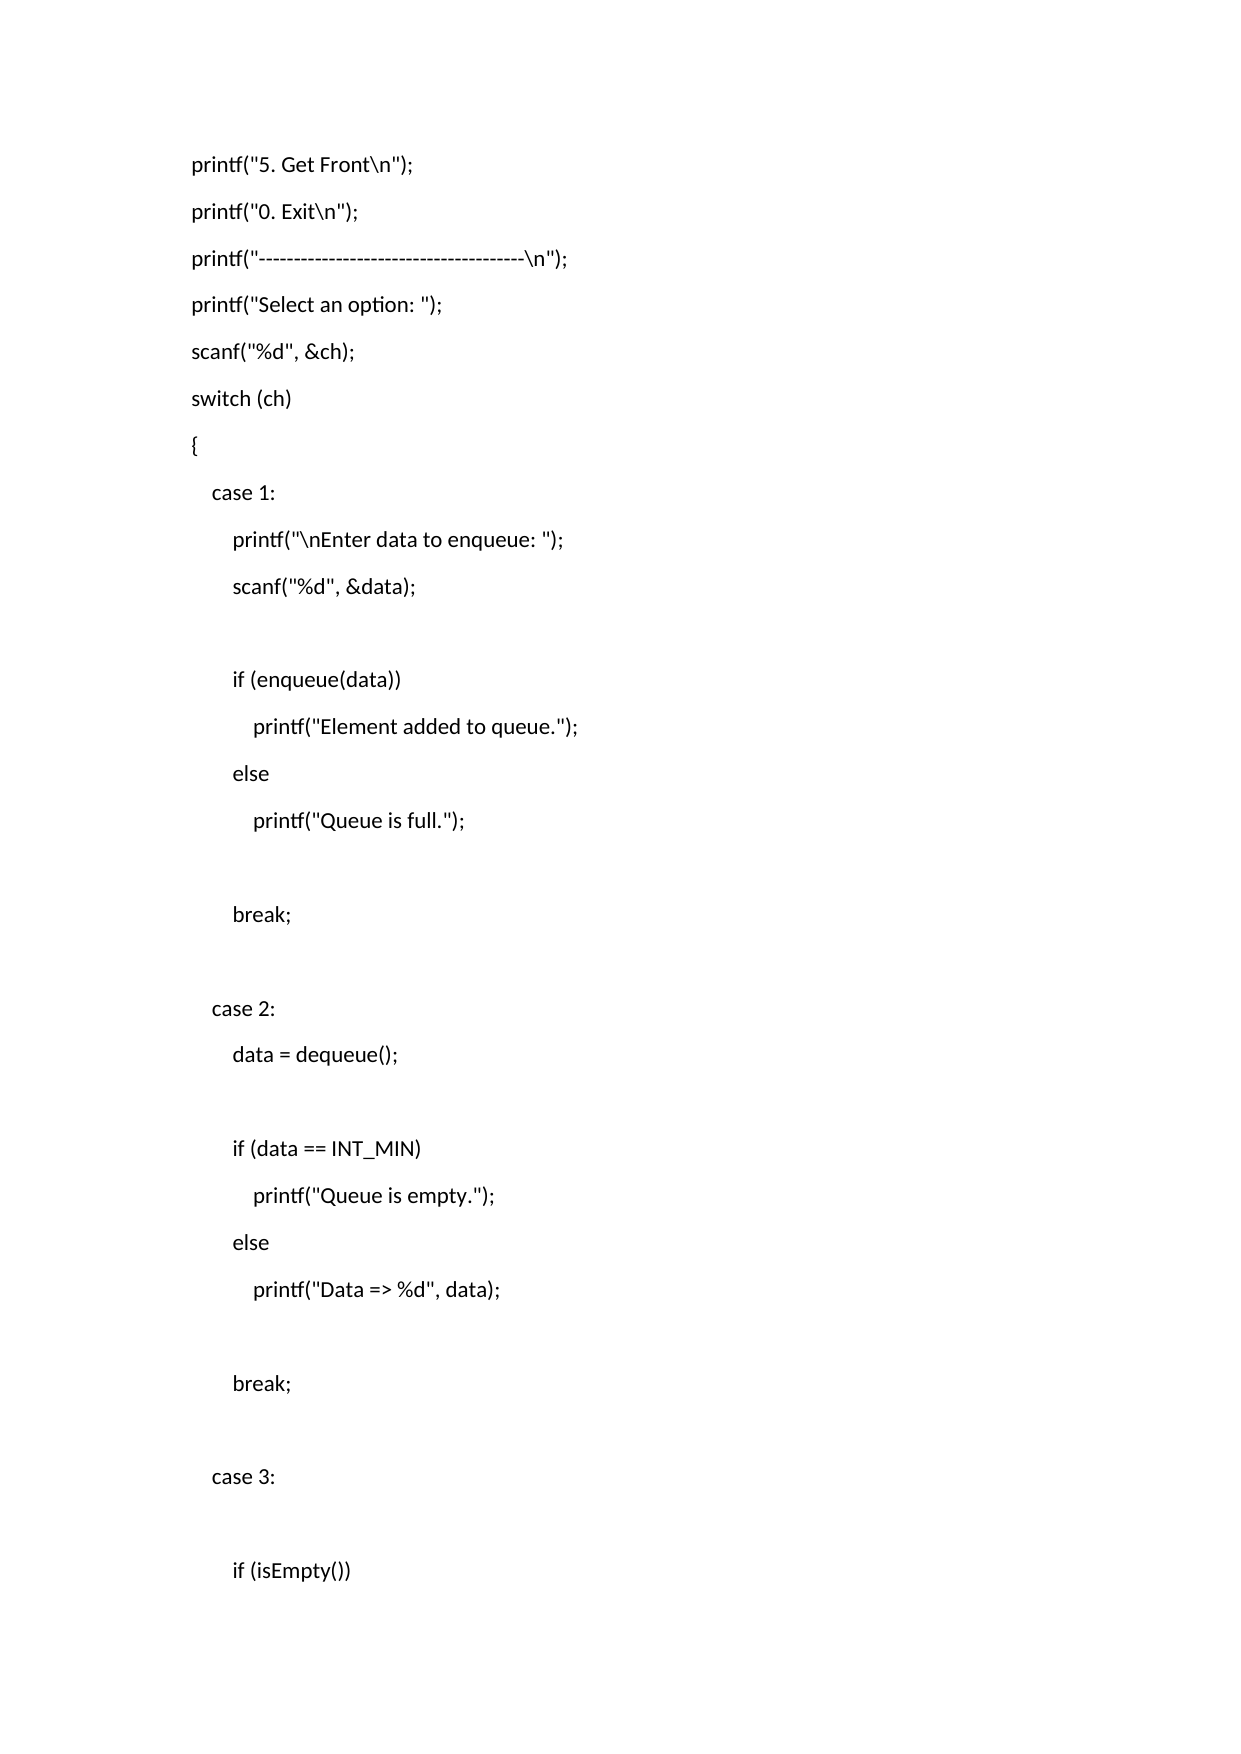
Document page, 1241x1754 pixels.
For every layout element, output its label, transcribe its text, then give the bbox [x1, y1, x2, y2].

text printf("5. Get Front\n"); [150, 150, 1090, 178]
text break; [150, 900, 1090, 928]
text case 1: [150, 478, 1090, 506]
text printf("Select an option: "); [150, 291, 1090, 319]
text scanf("%d", &data); [150, 572, 1090, 600]
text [150, 244, 1090, 272]
text switch (ch) [150, 384, 1090, 412]
text else [150, 759, 1090, 787]
text if (data == INT_MIN) [150, 1134, 1090, 1162]
text data = dequeue(); [150, 1041, 1090, 1069]
text { [150, 431, 1090, 459]
text scanf("%d", &ch); [150, 337, 1090, 366]
text if (isEmpty()) [150, 1556, 1090, 1584]
text printf("0. Exit\n"); [150, 197, 1090, 225]
text printf("Element added to queue."); [150, 712, 1090, 741]
text printf("Queue is full."); [150, 806, 1090, 834]
text printf("Data => %d", data); [150, 1275, 1090, 1303]
text printf("\nEnter data to enqueue: "); [150, 525, 1090, 553]
text if (enqueue(data)) [150, 666, 1090, 694]
text break; [150, 1369, 1090, 1397]
text printf("Queue is empty."); [150, 1181, 1090, 1209]
text else [150, 1228, 1090, 1256]
text case 3: [150, 1462, 1090, 1491]
text case 2: [150, 994, 1090, 1022]
